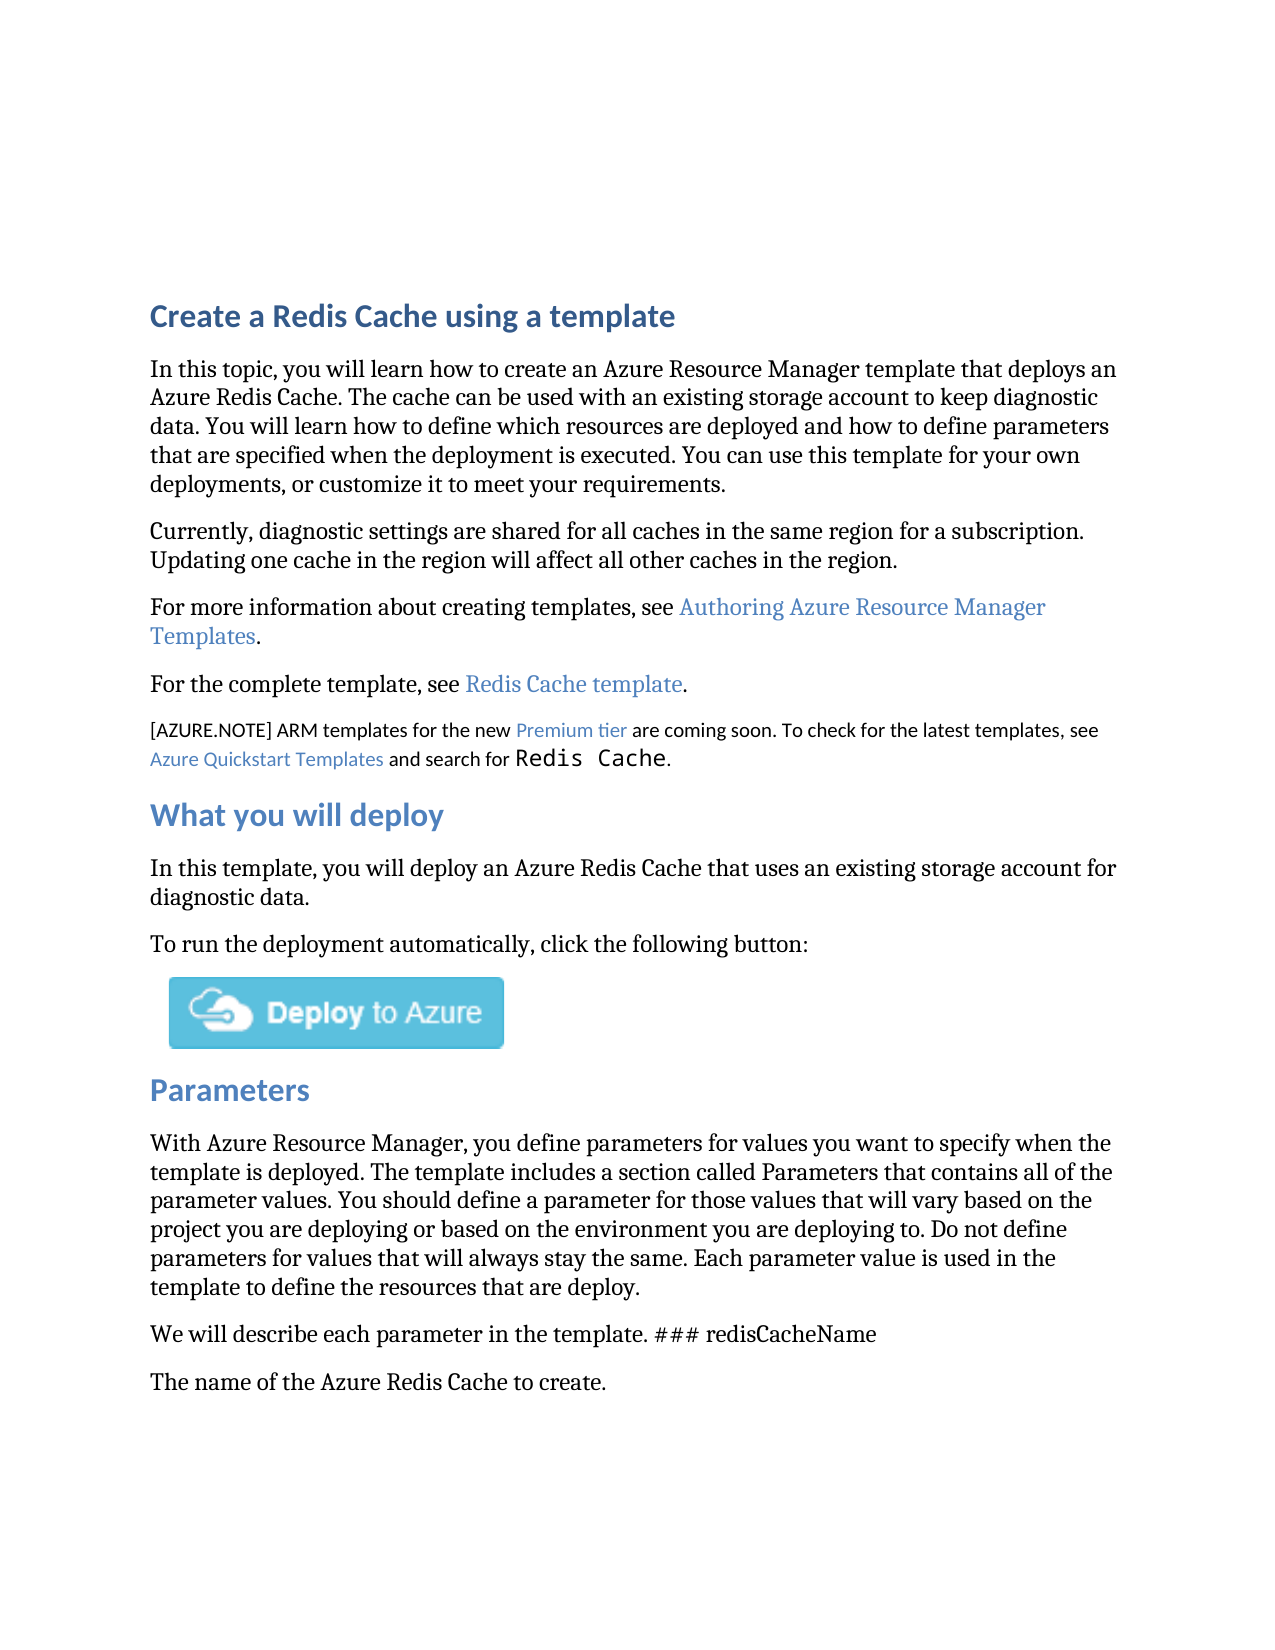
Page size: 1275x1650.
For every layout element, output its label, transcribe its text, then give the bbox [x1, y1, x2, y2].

picture [168, 977, 505, 1049]
subtitle What you will deploy [150, 794, 1125, 835]
text With Azure Resource Manager, you define parameters for values you want to specify when the template is deployed. The template includes a section called Parameters that contains all of the parameter values. You should define a parameter for those values that will vary based on the project you are deploying or based on the environment you are deploying to. Do not define parameters for values that will always stay the same. Each parameter value is used in the template to define the resources that are deploy. [150, 1129, 1125, 1301]
text To run the deployment automatically, click the following button: [150, 930, 1125, 959]
text We will describe each parameter in the template. ### redisCacheName [150, 1320, 1125, 1349]
text For more information about creating templates, see Authoring Azure Resource Manager Templates. [150, 593, 1125, 651]
text Currently, diagnostic settings are shared for all caches in the same region for a subscription. Updating one cache in the region will affect all other caches in the region. [150, 517, 1125, 574]
text In this template, you will deploy an Azure Redis Cache that uses an existing storage account for diagnostic data. [150, 854, 1125, 911]
subtitle Parameters [150, 1069, 1125, 1110]
subtitle Create a Redis Cache using a template [150, 295, 1125, 336]
text The name of the Azure Redis Cache to create. [150, 1368, 1125, 1396]
text In this topic, you will learn how to create an Azure Resource Manager template that deploys an Azure Redis Cache. The cache can be used with an existing storage account to keep diagnostic data. You will learn how to define which resources are deployed and how to define parameters that are specified when the deployment is executed. You can use this template for your own deployments, or customize it to meet your requirements. [150, 354, 1125, 498]
text For the complete template, see Redis Cache template. [150, 669, 1125, 698]
text [AZURE.NOTE] ARM templates for the new Premium tier are coming soon. To check for the latest templates, see Azure Quickstart Templates and search for Redis Cache. [150, 717, 1125, 774]
